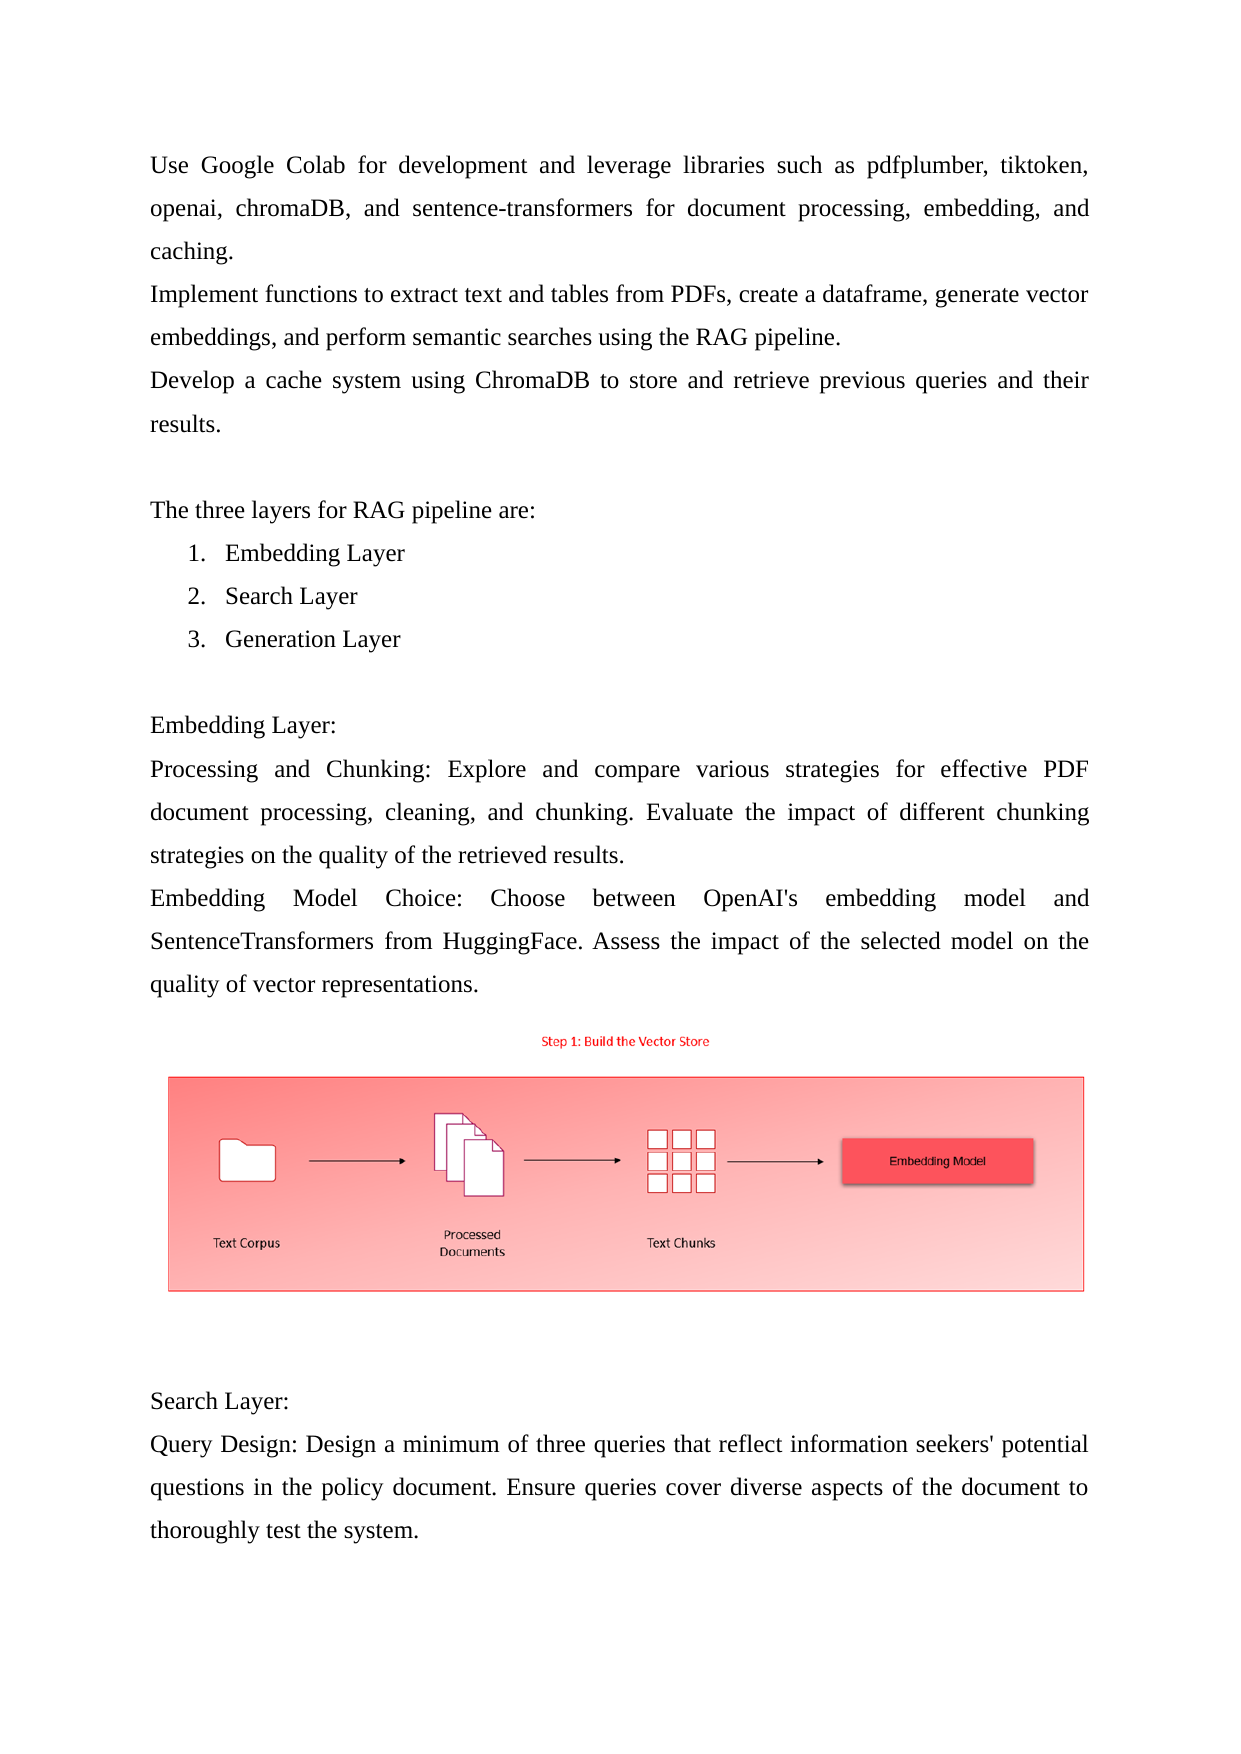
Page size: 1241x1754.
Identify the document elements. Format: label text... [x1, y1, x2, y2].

text Embedding Layer: [150, 711, 1090, 739]
list Generation Layer [187, 624, 1090, 653]
text Implement functions to extract text and tables from PDFs, create a dataframe, generate vector embeddings, and perform semantic searches using the RAG pipeline. [150, 279, 1090, 351]
text Search Layer: [150, 1386, 1090, 1414]
list Search Layer [187, 581, 1090, 610]
text The three layers for RAG pipeline are: [150, 495, 1090, 524]
text Processing and Chunking: Explore and compare various strategies for effective PDF document processing, cleaning, and chunking. Evaluate the impact of different chunking strategies on the quality of the retrieved results. [150, 754, 1090, 869]
list Embedding Layer [187, 538, 1090, 567]
picture [150, 1012, 1091, 1329]
text Develop a cache system using ChromaDB to store and retrieve previous queries and their results. [150, 366, 1090, 437]
text Use Google Colab for development and leverage libraries such as pdfplumber, tiktoken, openai, chromaDB, and sentence-transformers for document processing, embedding, and caching. [150, 150, 1090, 265]
text Query Design: Design a minimum of three queries that reflect information seekers' potential questions in the policy document. Ensure queries cover diverse aspects of the document to thoroughly test the system. [150, 1429, 1090, 1544]
text Embedding Model Choice: Choose between OpenAI's embedding model and SentenceTransformers from HuggingFace. Assess the impact of the selected model on the quality of vector representations. [150, 883, 1090, 998]
